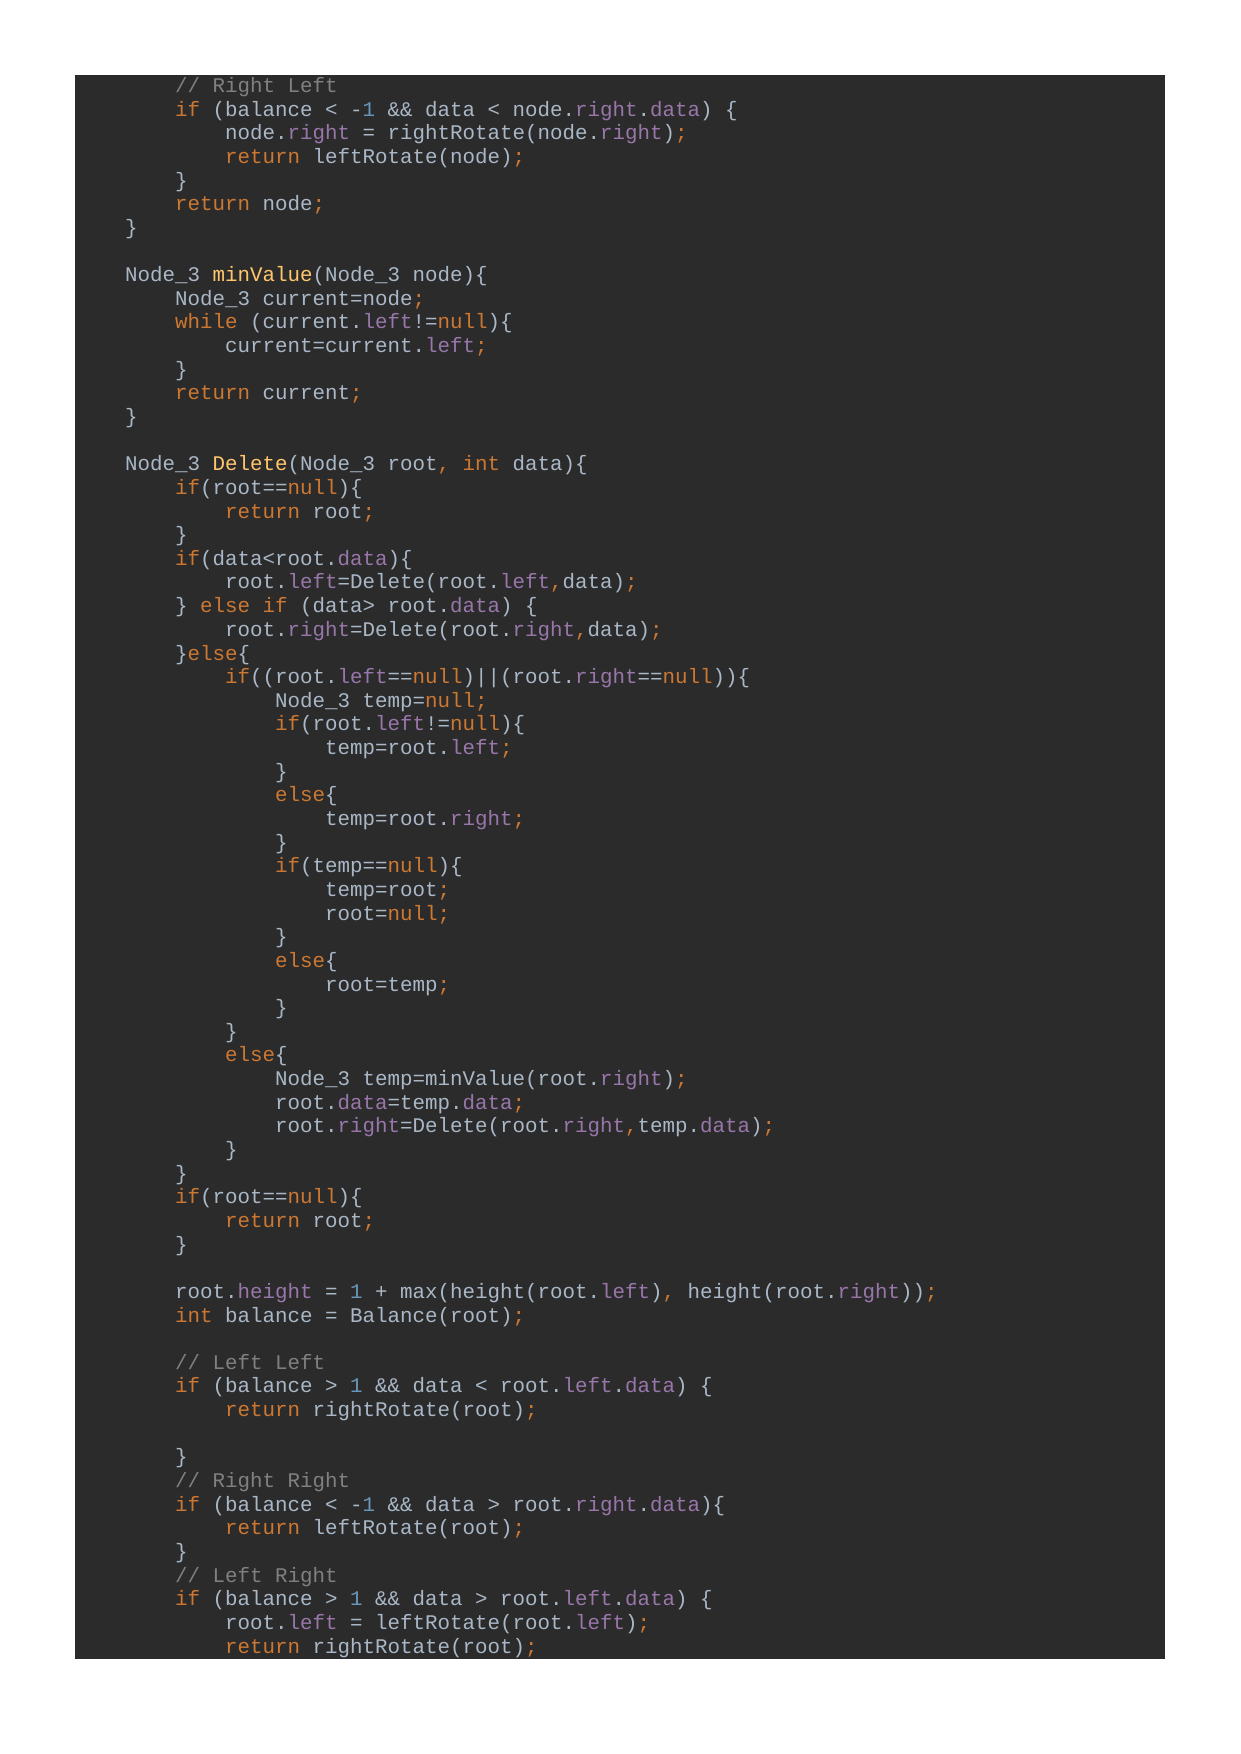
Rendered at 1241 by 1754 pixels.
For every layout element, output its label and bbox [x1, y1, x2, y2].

text [75, 75, 1165, 1659]
